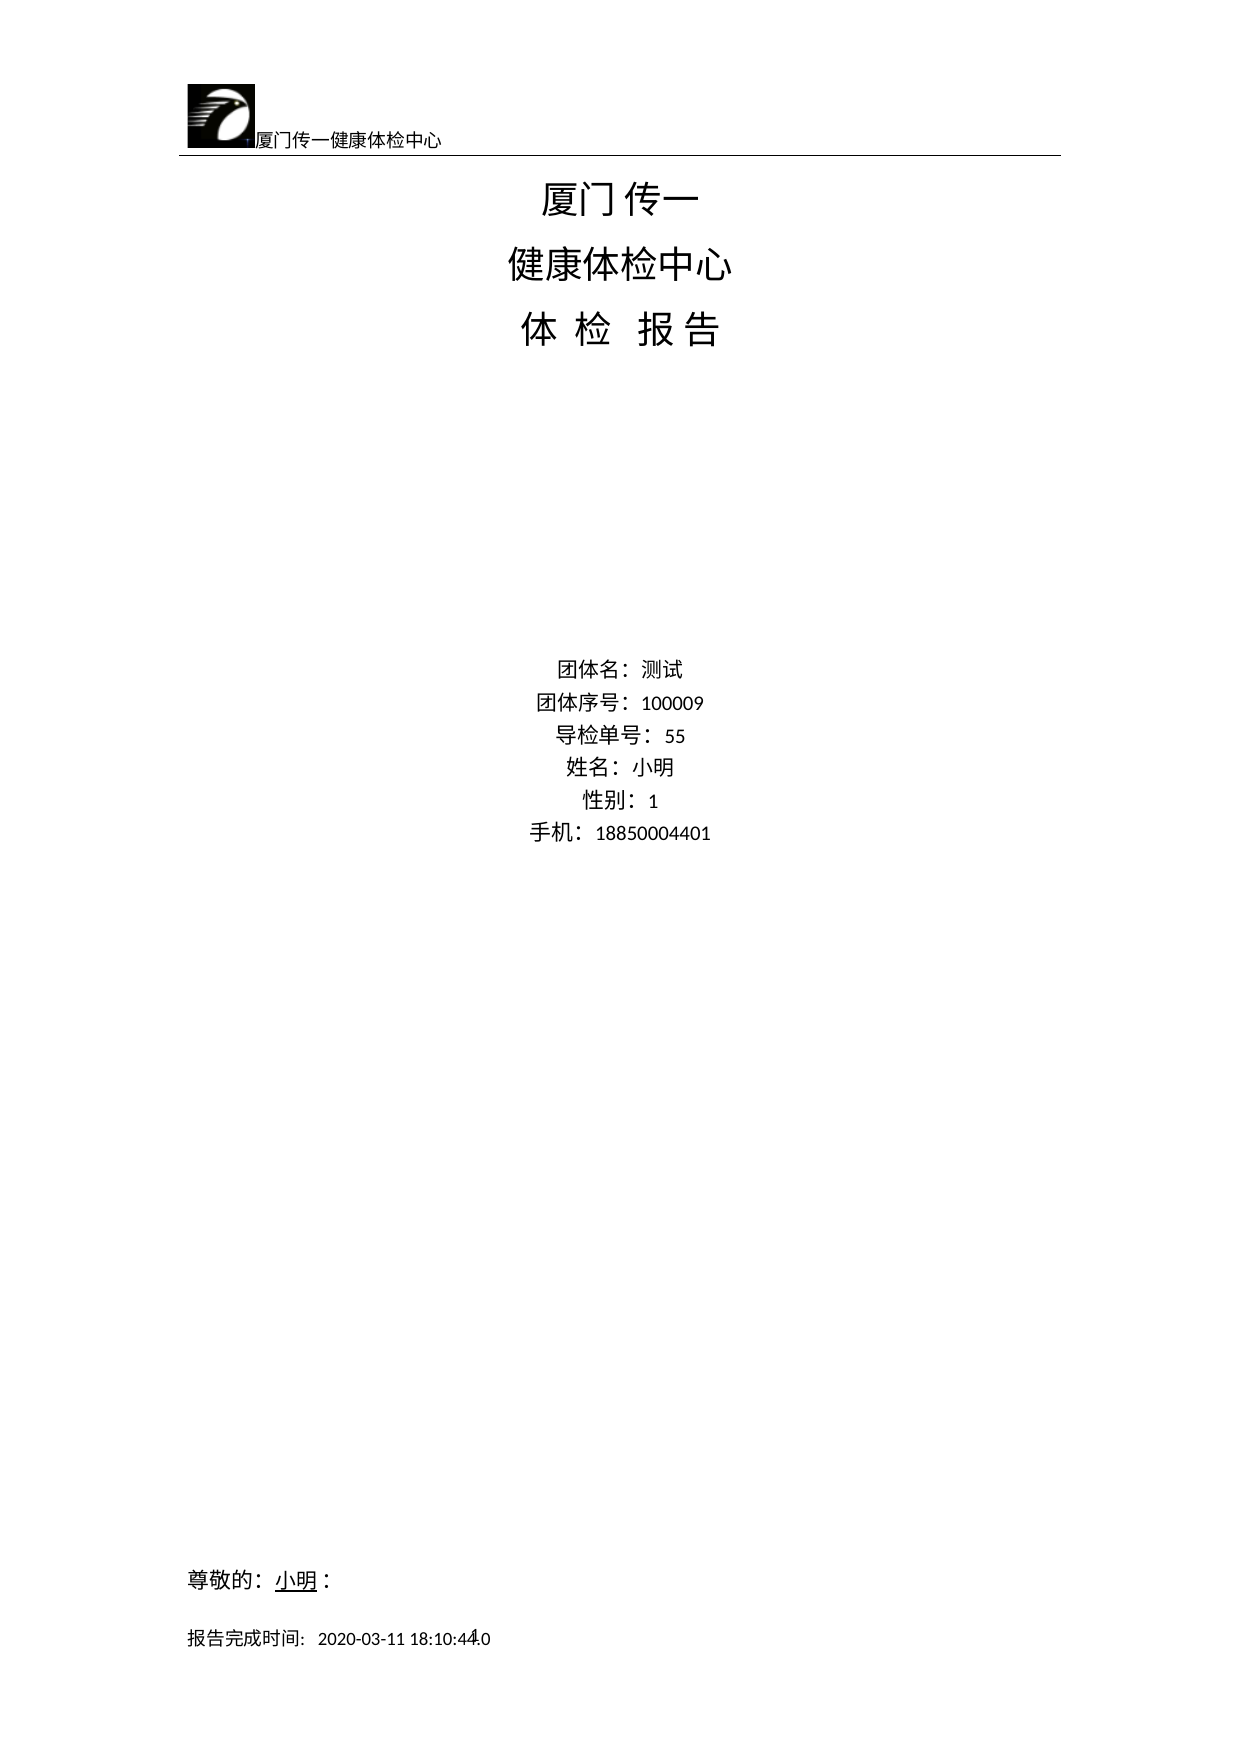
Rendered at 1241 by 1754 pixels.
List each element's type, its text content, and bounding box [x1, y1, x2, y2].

text 导检单号：55 [187, 717, 1053, 750]
text 尊敬的：小明 ： [187, 1562, 1053, 1595]
picture [187, 84, 255, 148]
text 团体名：测试 [187, 652, 1053, 685]
text 姓名：小明 [187, 750, 1053, 782]
text 手机：18850004401 [187, 815, 1053, 847]
text 厦门 传一 [187, 165, 1053, 230]
text 性别：1 [187, 782, 1053, 815]
text 健康体检中心 [187, 230, 1053, 295]
text 团体序号：100009 [187, 685, 1053, 717]
text 体 检 报 告 [187, 295, 1053, 360]
